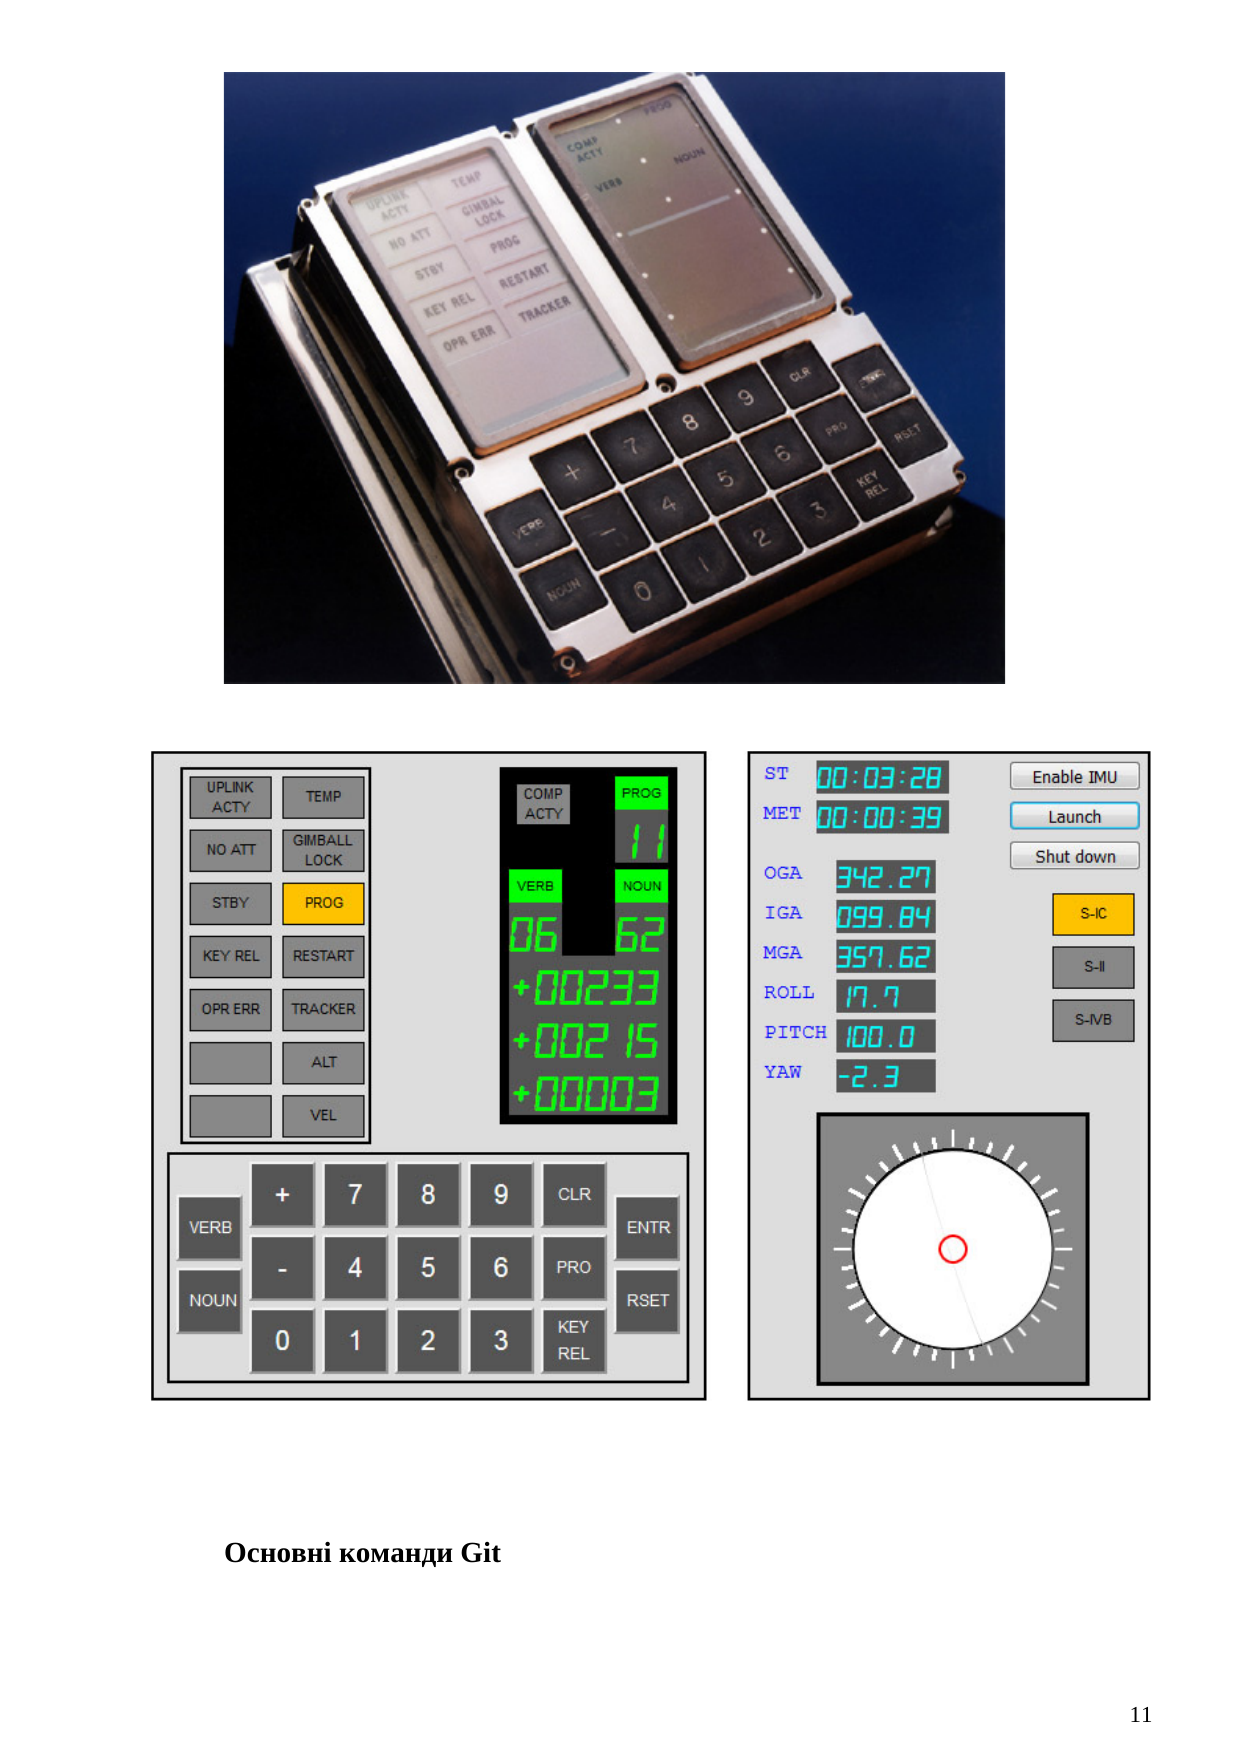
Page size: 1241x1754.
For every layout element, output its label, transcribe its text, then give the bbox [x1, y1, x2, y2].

picture [150, 751, 1152, 1402]
text Основні команди Git [150, 1536, 1152, 1569]
picture [223, 72, 1005, 684]
